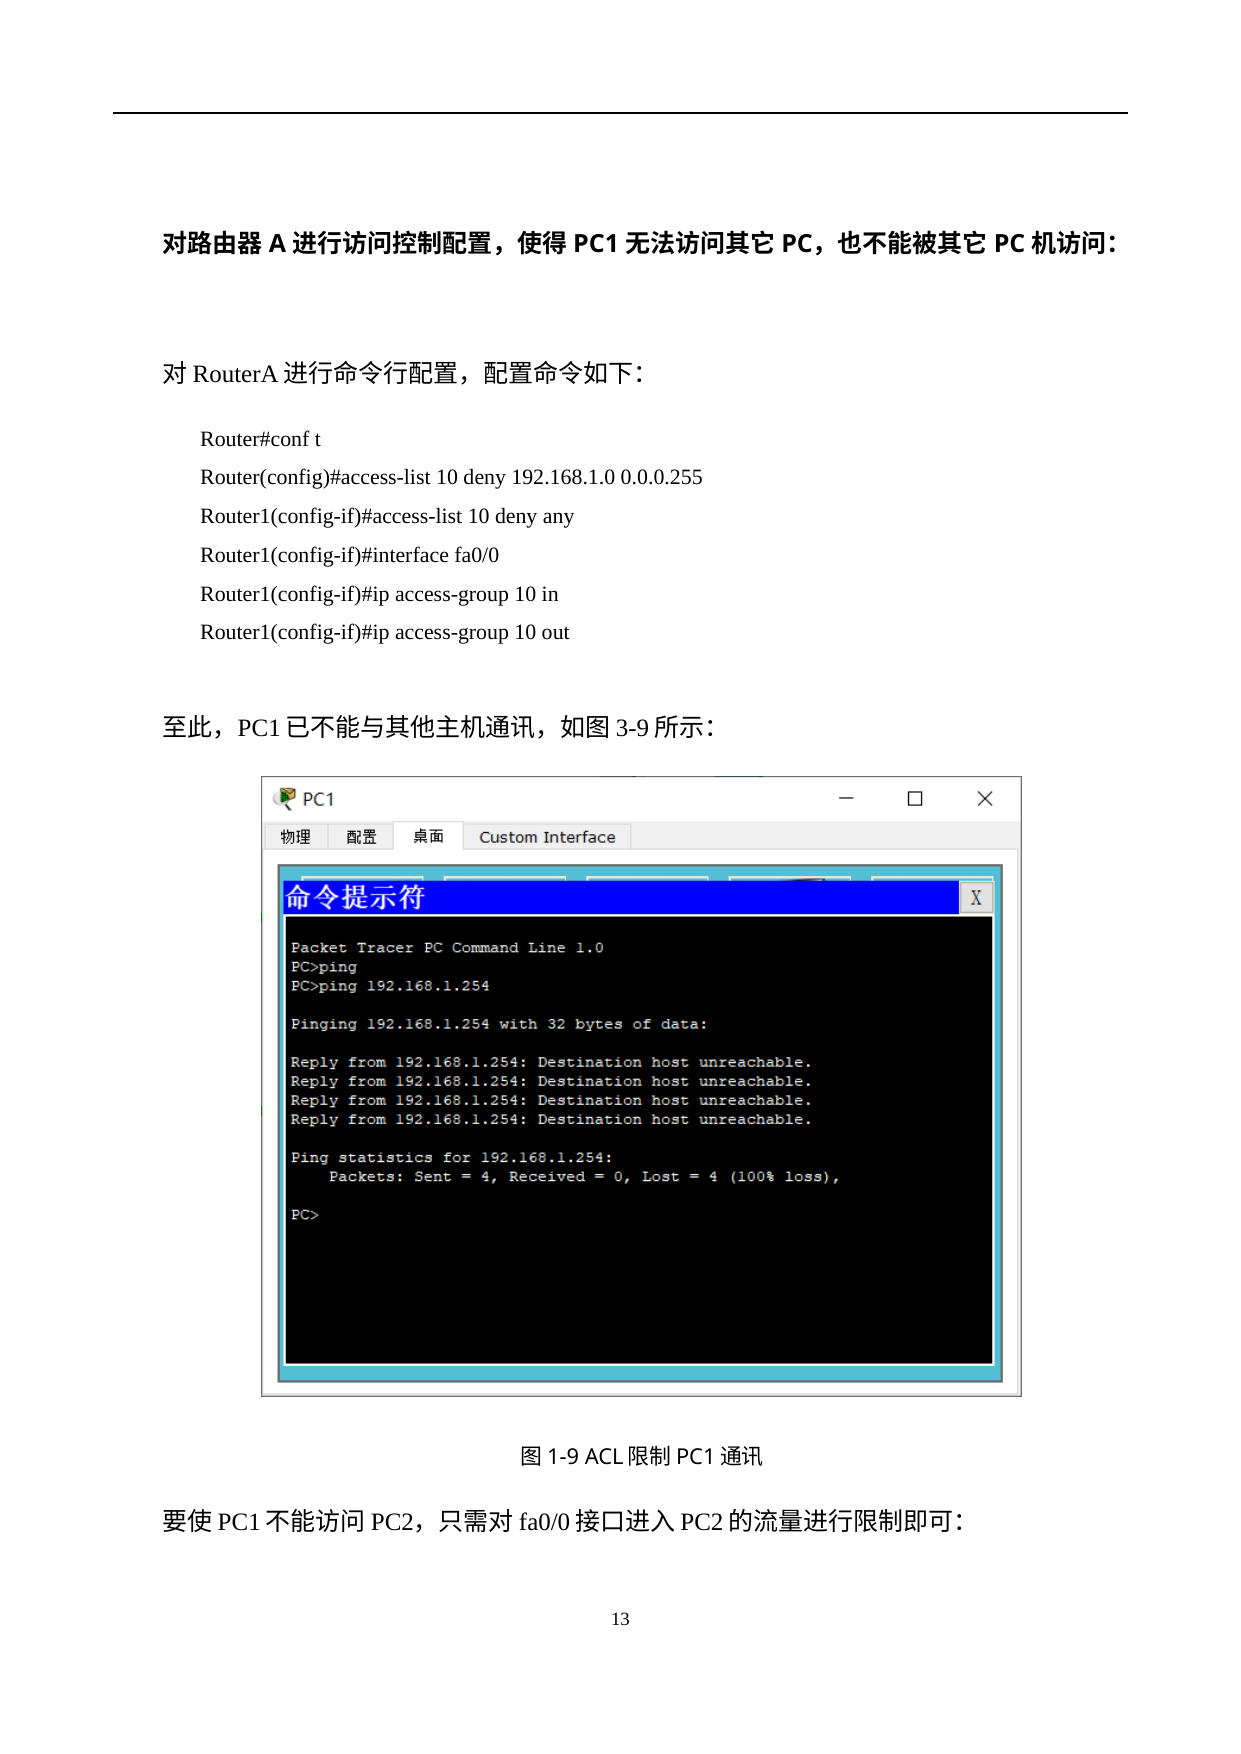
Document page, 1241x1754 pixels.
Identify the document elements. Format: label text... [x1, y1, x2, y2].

text Router1(config-if)#access-list 10 deny any [200, 499, 1128, 532]
text Router#conf t [200, 422, 1128, 454]
picture [261, 776, 1022, 1397]
text 要使PC1不能访问PC2，只需对fa0/0接口进入PC2的流量进行限制即可： [112, 1487, 1128, 1552]
text 对RouterA进行命令行配置，配置命令如下： [112, 339, 1128, 404]
text 至此，PC1已不能与其他主机通讯，如图3-9所示： [112, 693, 1128, 758]
text 图1-9 ACL限制PC1通讯 [112, 1439, 1128, 1471]
text Router1(config-if)#ip access-group 10 out [200, 616, 1128, 648]
text Router(config)#access-list 10 deny 192.168.1.0 0.0.0.255 [200, 461, 1128, 493]
text Router1(config-if)#interface fa0/0 [200, 538, 1128, 571]
text 对路由器 A 进行访问控制配置，使得 PC1 无法访问其它 PC，也不能被其它 PC 机访问： [112, 209, 1128, 274]
text Router1(config-if)#ip access-group 10 in [200, 577, 1128, 609]
